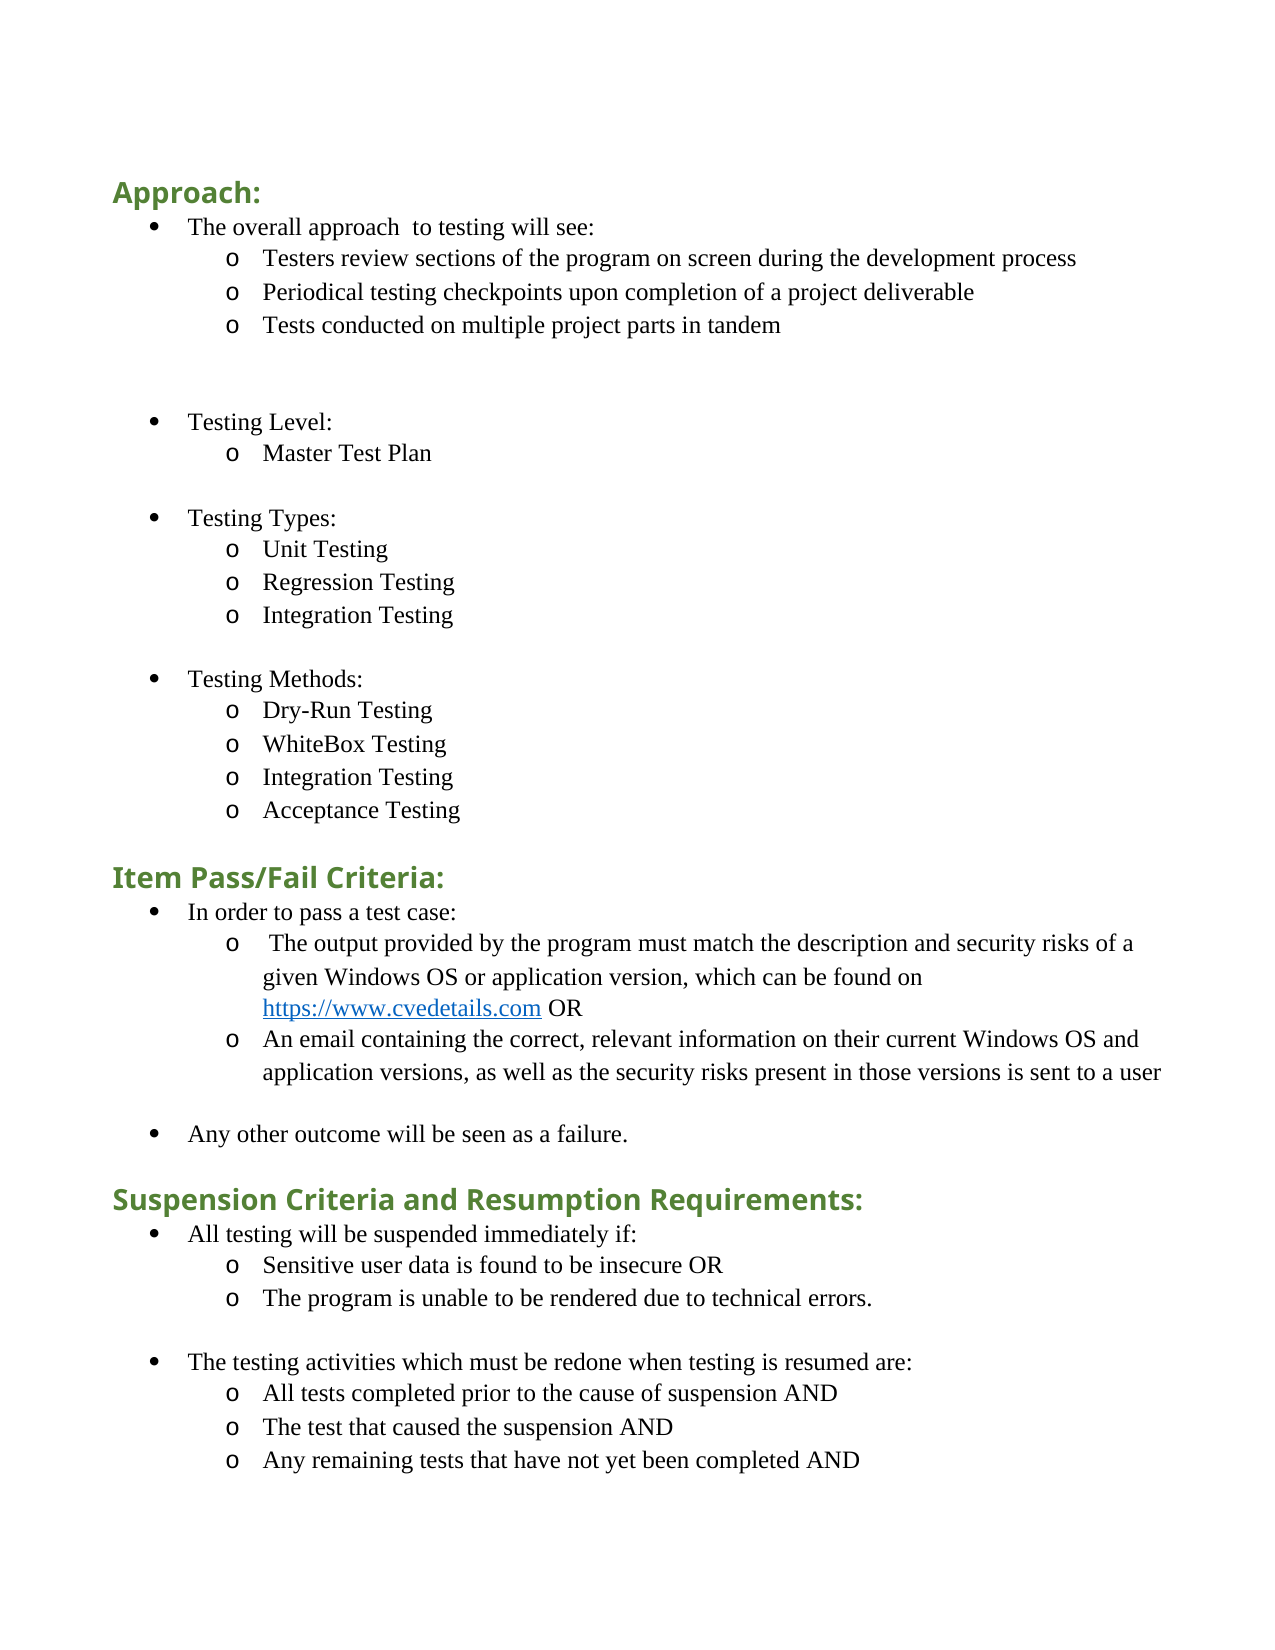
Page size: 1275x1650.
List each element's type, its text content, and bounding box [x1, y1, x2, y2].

list Regression Testing [225, 567, 1162, 598]
list Any remaining tests that have not yet been completed AND [225, 1445, 1162, 1476]
list Testing Level: [150, 407, 1162, 436]
list Any other outcome will be seen as a failure. [150, 1119, 1162, 1148]
list All tests completed prior to the cause of suspension AND [225, 1378, 1162, 1409]
list The overall approach to testing will see: [150, 212, 1162, 241]
list Testing Methods: [150, 664, 1162, 693]
list Unit Testing [225, 534, 1162, 565]
list Tests conducted on multiple project parts in tandem [225, 310, 1162, 341]
list Integration Testing [225, 600, 1162, 631]
subtitle Suspension Criteria and Resumption Requirements: [112, 1179, 1162, 1219]
list The testing activities which must be redone when testing is resumed are: [150, 1347, 1162, 1376]
list Testing Types: [150, 503, 1162, 532]
list Dry-Run Testing [225, 696, 1162, 726]
list Integration Testing [225, 762, 1162, 793]
list Acceptance Testing [225, 795, 1162, 826]
list The output provided by the program must match the description and security risks of a given Windows OS or application version, which can be found on https://www.cvedetails.com OR [225, 928, 1162, 1021]
list All testing will be suspended immediately if: [150, 1219, 1162, 1247]
list Sensitive user data is found to be insecure OR [225, 1250, 1162, 1281]
list In order to pass a test case: [150, 897, 1162, 926]
list The program is unable to be rendered due to technical errors. [225, 1283, 1162, 1314]
list Testers review sections of the program on screen during the development process [225, 243, 1162, 274]
list Periodical testing checkpoints upon completion of a project deliverable [225, 277, 1162, 307]
list The test that caused the suspension AND [225, 1412, 1162, 1442]
list WhiteBox Testing [225, 729, 1162, 760]
list Master Test Plan [225, 438, 1162, 469]
subtitle Item Pass/Fail Criteria: [112, 858, 1162, 897]
list An email containing the correct, relevant information on their current Windows OS and application versions, as well as the security risks present in those versions is sent to a user [225, 1024, 1162, 1086]
subtitle Approach: [112, 173, 1162, 212]
